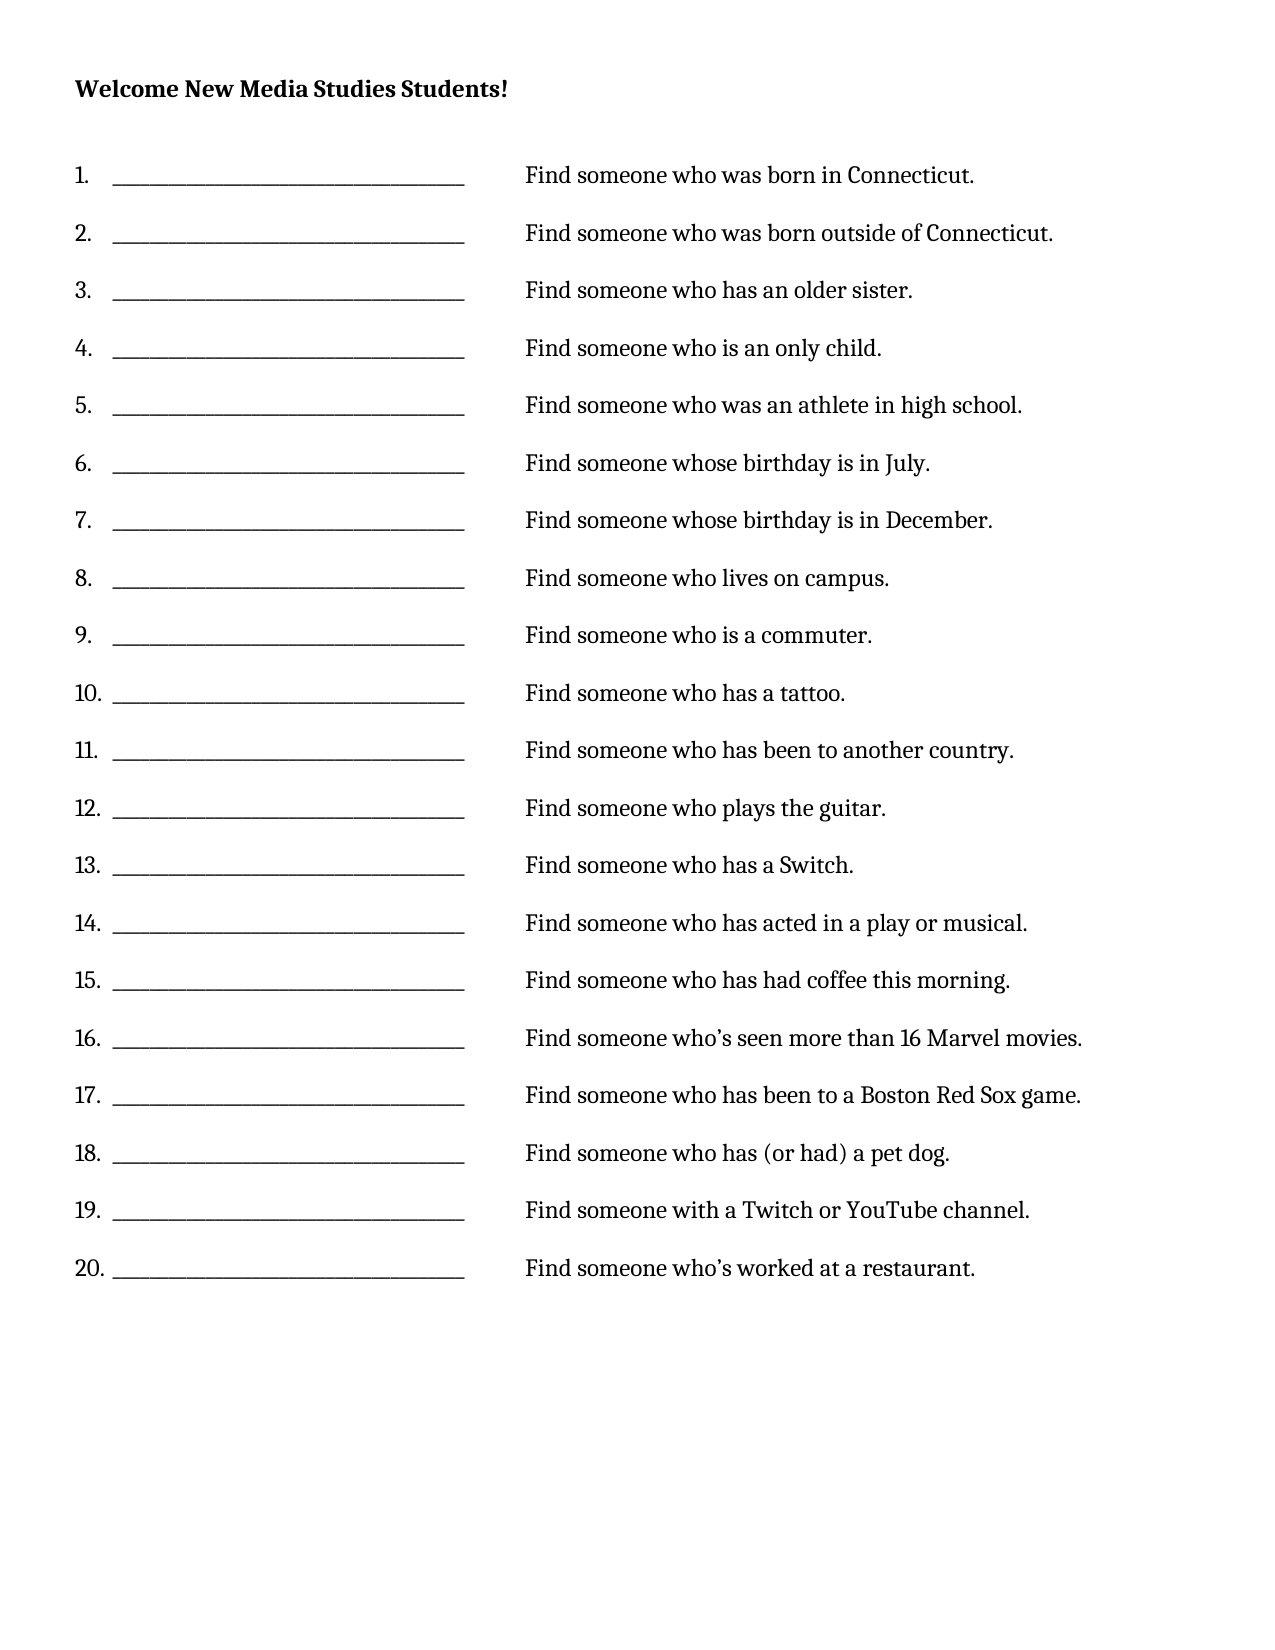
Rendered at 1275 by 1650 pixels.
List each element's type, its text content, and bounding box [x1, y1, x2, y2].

list ______________________________________ Find someone who has been to a Boston Red Sox game. [75, 1081, 1200, 1110]
list ______________________________________ Find someone who has an older sister. [75, 276, 1200, 305]
text Welcome New Media Studies Students! [75, 75, 1200, 104]
list ______________________________________ Find someone who has had coffee this morning. [75, 966, 1200, 995]
list ______________________________________ Find someone who was born outside of Connecticut. [75, 219, 1200, 247]
list ______________________________________ Find someone who is an only child. [75, 334, 1200, 362]
list ______________________________________ Find someone who has been to another country. [75, 736, 1200, 765]
list ______________________________________ Find someone who’s seen more than 16 Marvel movies. [75, 1024, 1200, 1052]
list ______________________________________ Find someone with a Twitch or YouTube channel. [75, 1196, 1200, 1225]
list ______________________________________ Find someone whose birthday is in December. [75, 506, 1200, 535]
list ______________________________________ Find someone who has a Switch. [75, 851, 1200, 880]
list ______________________________________ Find someone whose birthday is in July. [75, 449, 1200, 477]
list ______________________________________ Find someone who is a commuter. [75, 621, 1200, 650]
list ______________________________________ Find someone who was an athlete in high school. [75, 391, 1200, 420]
list ______________________________________ Find someone who has a tattoo. [75, 679, 1200, 707]
list ______________________________________ Find someone who lives on campus. [75, 564, 1200, 592]
list ______________________________________ Find someone who has (or had) a pet dog. [75, 1139, 1200, 1167]
list ______________________________________ Find someone who plays the guitar. [75, 794, 1200, 822]
list ______________________________________ Find someone who’s worked at a restaurant. [75, 1254, 1200, 1282]
list ______________________________________ Find someone who has acted in a play or musical. [75, 909, 1200, 937]
list ______________________________________ Find someone who was born in Connecticut. [75, 161, 1200, 190]
